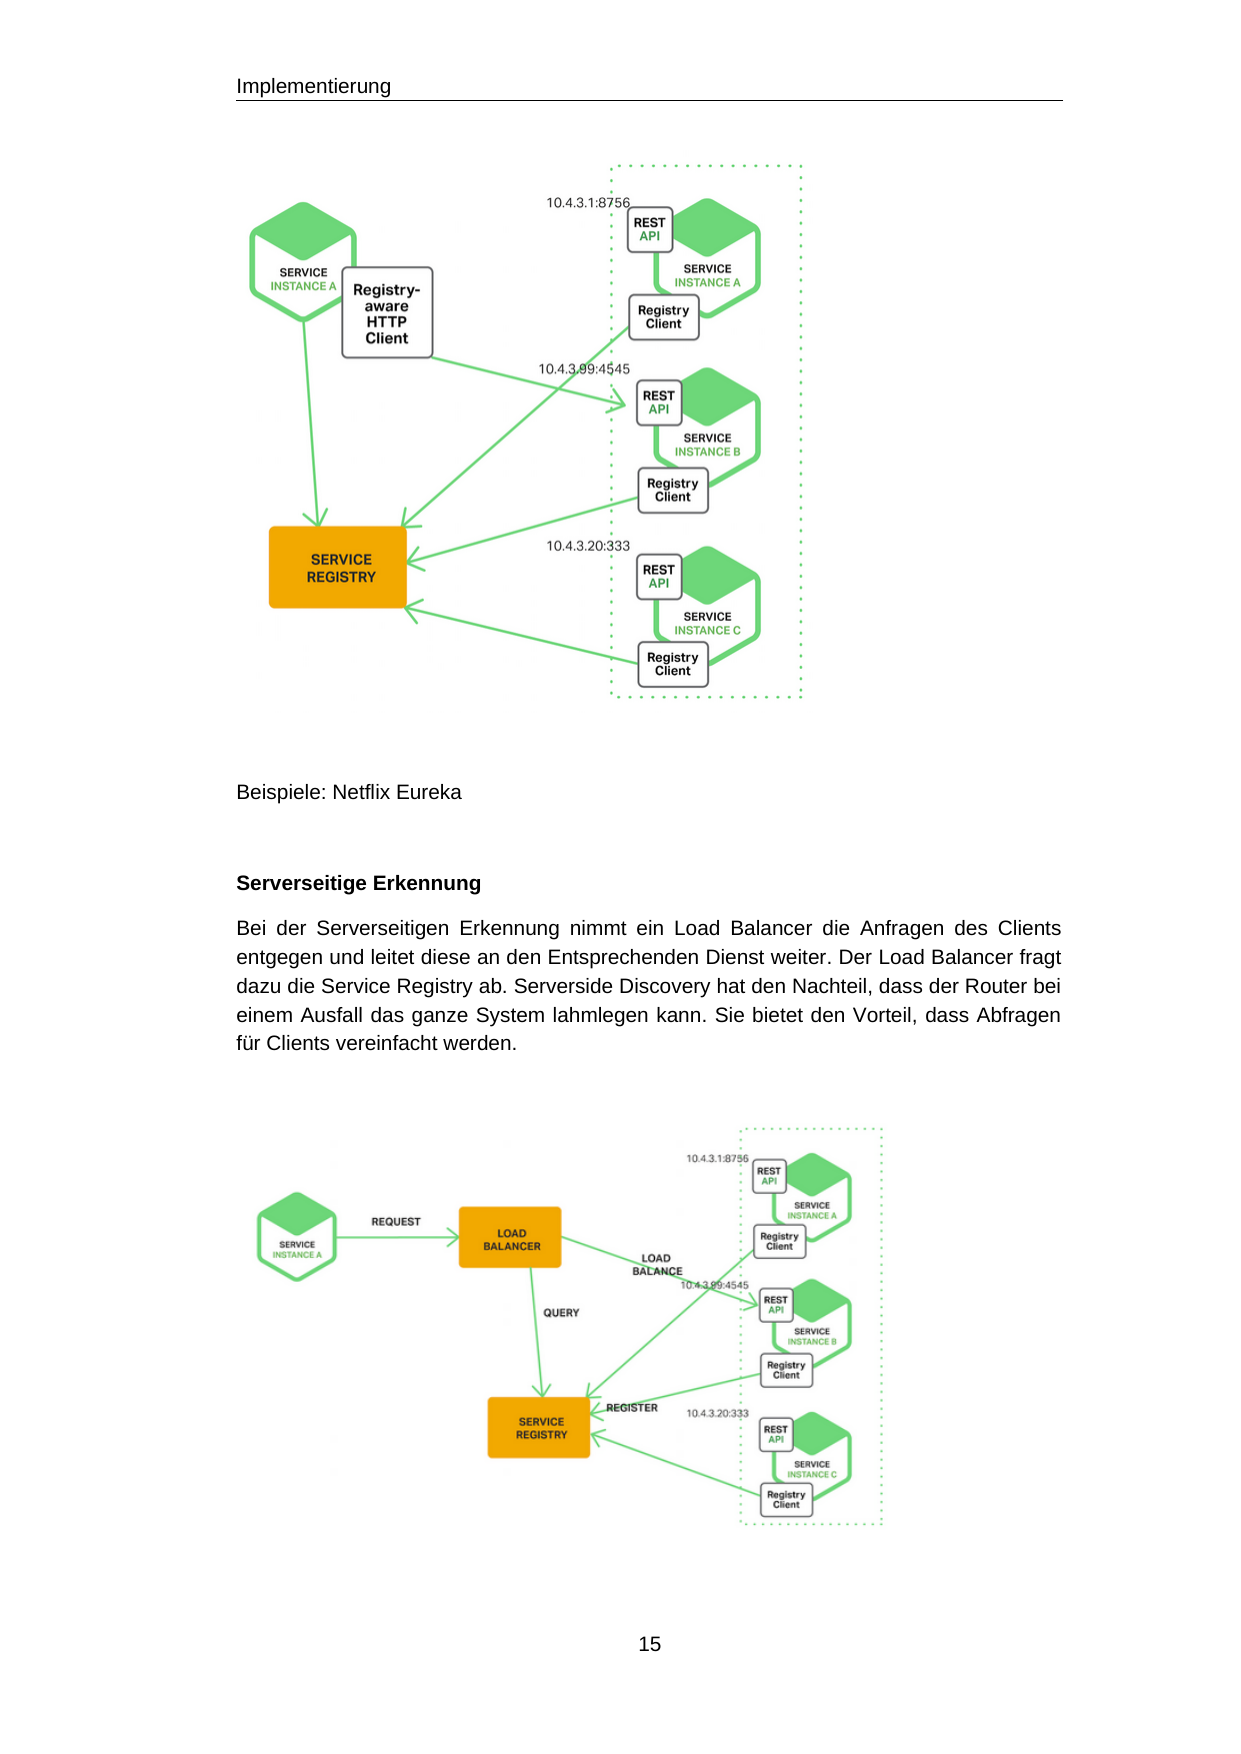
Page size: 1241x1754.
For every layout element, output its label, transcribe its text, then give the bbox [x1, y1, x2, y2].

text Serverseitige Erkennung [236, 871, 1063, 895]
picture [236, 147, 816, 714]
text Bei der Serverseitigen Erkennung nimmt ein Load Balancer die Anfragen des Clients entgegen und leitet diese an den Entsprechenden Dienst weiter. Der Load Balancer fragt dazu die Service Registry ab. Serverside Discovery hat den Nachteil, dass der Router bei einem Ausfall das ganze System lahmlegen kann. Sie bietet den Vorteil, dass Abfragen für Clients vereinfacht werden. [236, 916, 1063, 1055]
text Beispiele: Netflix Eureka [236, 780, 1063, 804]
picture [236, 1122, 892, 1533]
